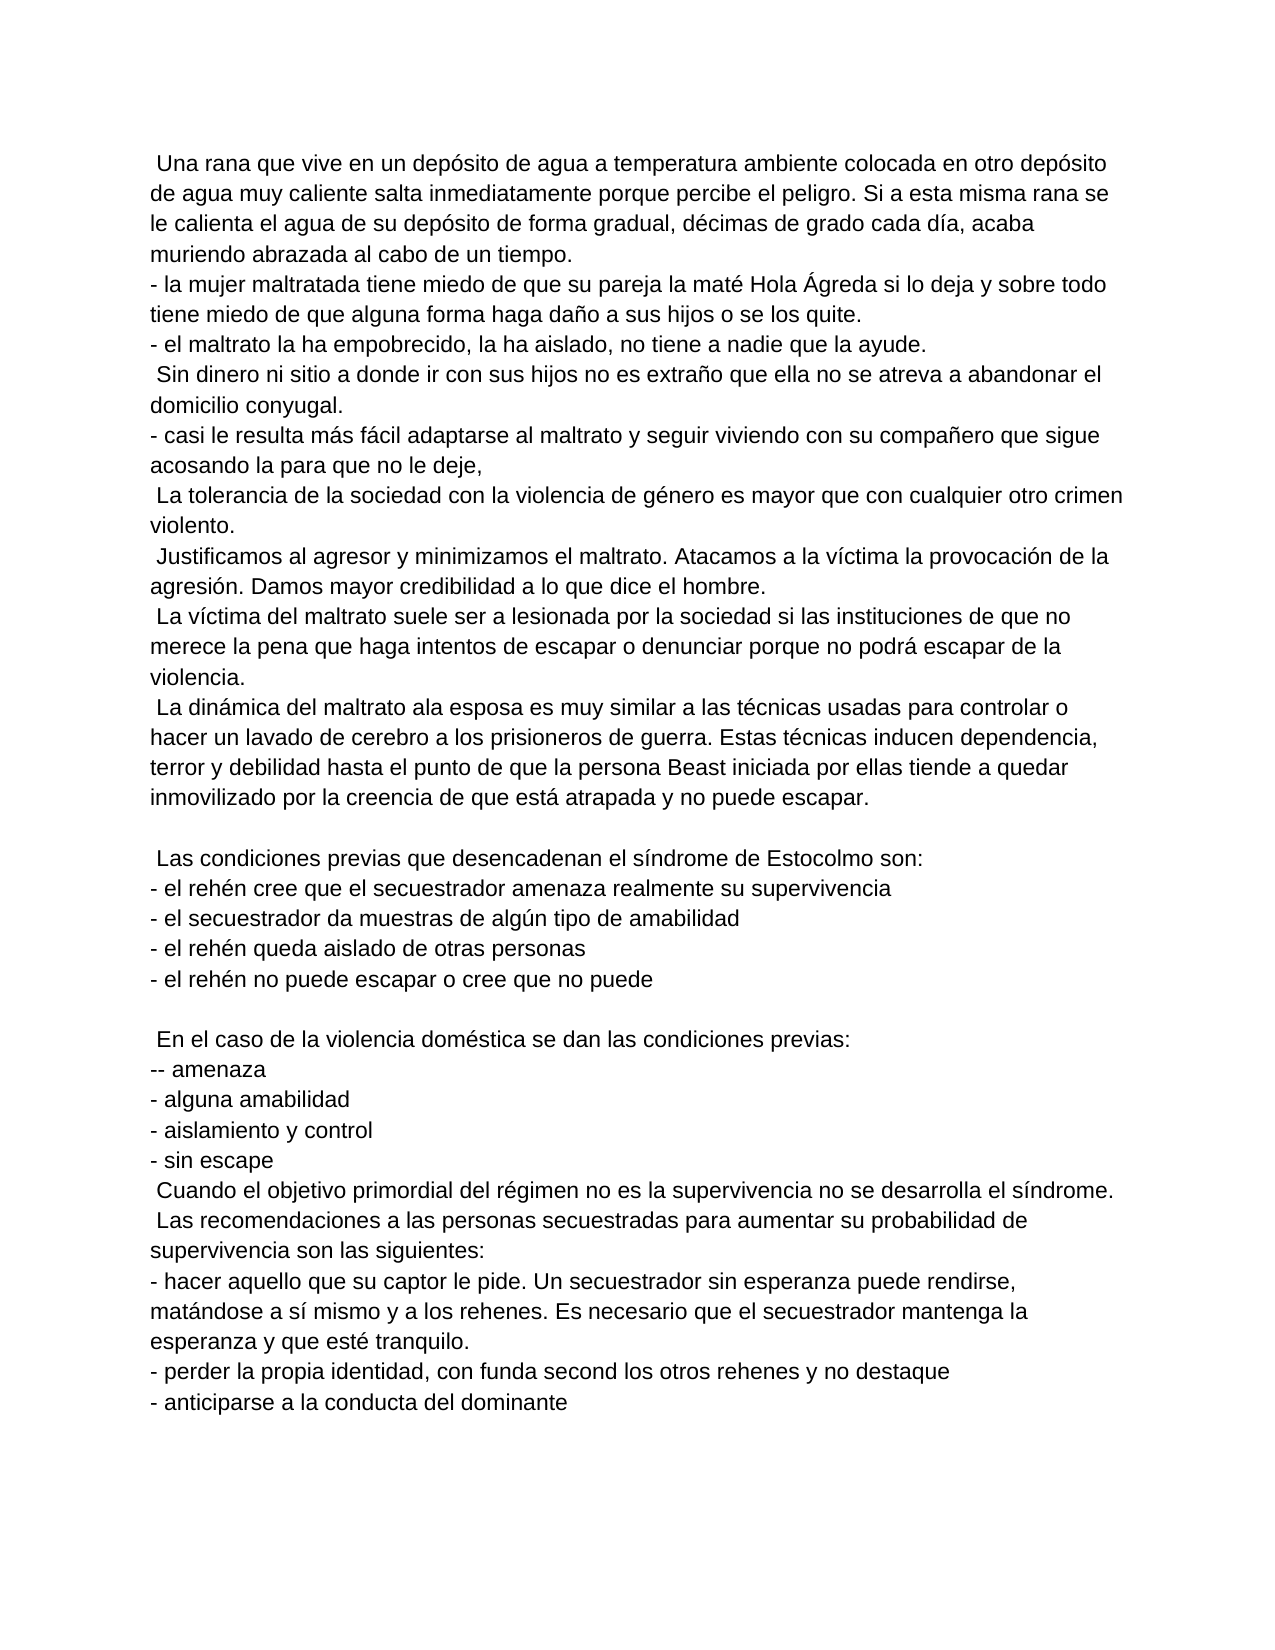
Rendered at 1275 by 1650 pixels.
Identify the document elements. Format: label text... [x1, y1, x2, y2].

text Las condiciones previas que desencadenan el síndrome de Estocolmo son: [150, 845, 1125, 871]
text La víctima del maltrato suele ser a lesionada por la sociedad si las instituciones de que no merece la pena que haga intentos de escapar o denunciar porque no podrá escapar de la violencia. [150, 603, 1125, 690]
text Sin dinero ni sitio a donde ir con sus hijos no es extraño que ella no se atreva a abandonar el domicilio conyugal. [150, 361, 1125, 418]
text - el rehén cree que el secuestrador amenaza realmente su supervivencia [150, 875, 1125, 901]
text Una rana que vive en un depósito de agua a temperatura ambiente colocada en otro depósito de agua muy caliente salta inmediatamente porque percibe el peligro. Si a esta misma rana se le calienta el agua de su depósito de forma gradual, décimas de grado cada día, acaba muriendo abrazada al cabo de un tiempo. [150, 150, 1125, 267]
text - sin escape [150, 1147, 1125, 1173]
text - anticiparse a la conducta del dominante [150, 1388, 1125, 1415]
text La tolerancia de la sociedad con la violencia de género es mayor que con cualquier otro crimen violento. [150, 482, 1125, 539]
text - la mujer maltratada tiene miedo de que su pareja la maté Hola Ágreda si lo deja y sobre todo tiene miedo de que alguna forma haga daño a sus hijos o se los quite. [150, 271, 1125, 327]
text - el rehén queda aislado de otras personas [150, 935, 1125, 962]
text Las recomendaciones a las personas secuestradas para aumentar su probabilidad de supervivencia son las siguientes: [150, 1207, 1125, 1264]
text - el rehén no puede escapar o cree que no puede [150, 966, 1125, 992]
text La dinámica del maltrato ala esposa es muy similar a las técnicas usadas para controlar o hacer un lavado de cerebro a los prisioneros de guerra. Estas técnicas inducen dependencia, terror y debilidad hasta el punto de que la persona Beast iniciada por ellas tiende a quedar inmovilizado por la creencia de que está atrapada y no puede escapar. [150, 694, 1125, 811]
text - hacer aquello que su captor le pide. Un secuestrador sin esperanza puede rendirse, matándose a sí mismo y a los rehenes. Es necesario que el secuestrador mantenga la esperanza y que esté tranquilo. [150, 1268, 1125, 1354]
text - perder la propia identidad, con funda second los otros rehenes y no destaque [150, 1358, 1125, 1385]
text - alguna amabilidad [150, 1086, 1125, 1113]
text En el caso de la violencia doméstica se dan las condiciones previas: [150, 1026, 1125, 1052]
text - casi le resulta más fácil adaptarse al maltrato y seguir viviendo con su compañero que sigue acosando la para que no le deje, [150, 422, 1125, 478]
text - aislamiento y control [150, 1117, 1125, 1143]
text Cuando el objetivo primordial del régimen no es la supervivencia no se desarrolla el síndrome. [150, 1177, 1125, 1203]
text -- amenaza [150, 1056, 1125, 1083]
text - el maltrato la ha empobrecido, la ha aislado, no tiene a nadie que la ayude. [150, 331, 1125, 358]
text Justificamos al agresor y minimizamos el maltrato. Atacamos a la víctima la provocación de la agresión. Damos mayor credibilidad a lo que dice el hombre. [150, 543, 1125, 599]
text - el secuestrador da muestras de algún tipo de amabilidad [150, 905, 1125, 932]
